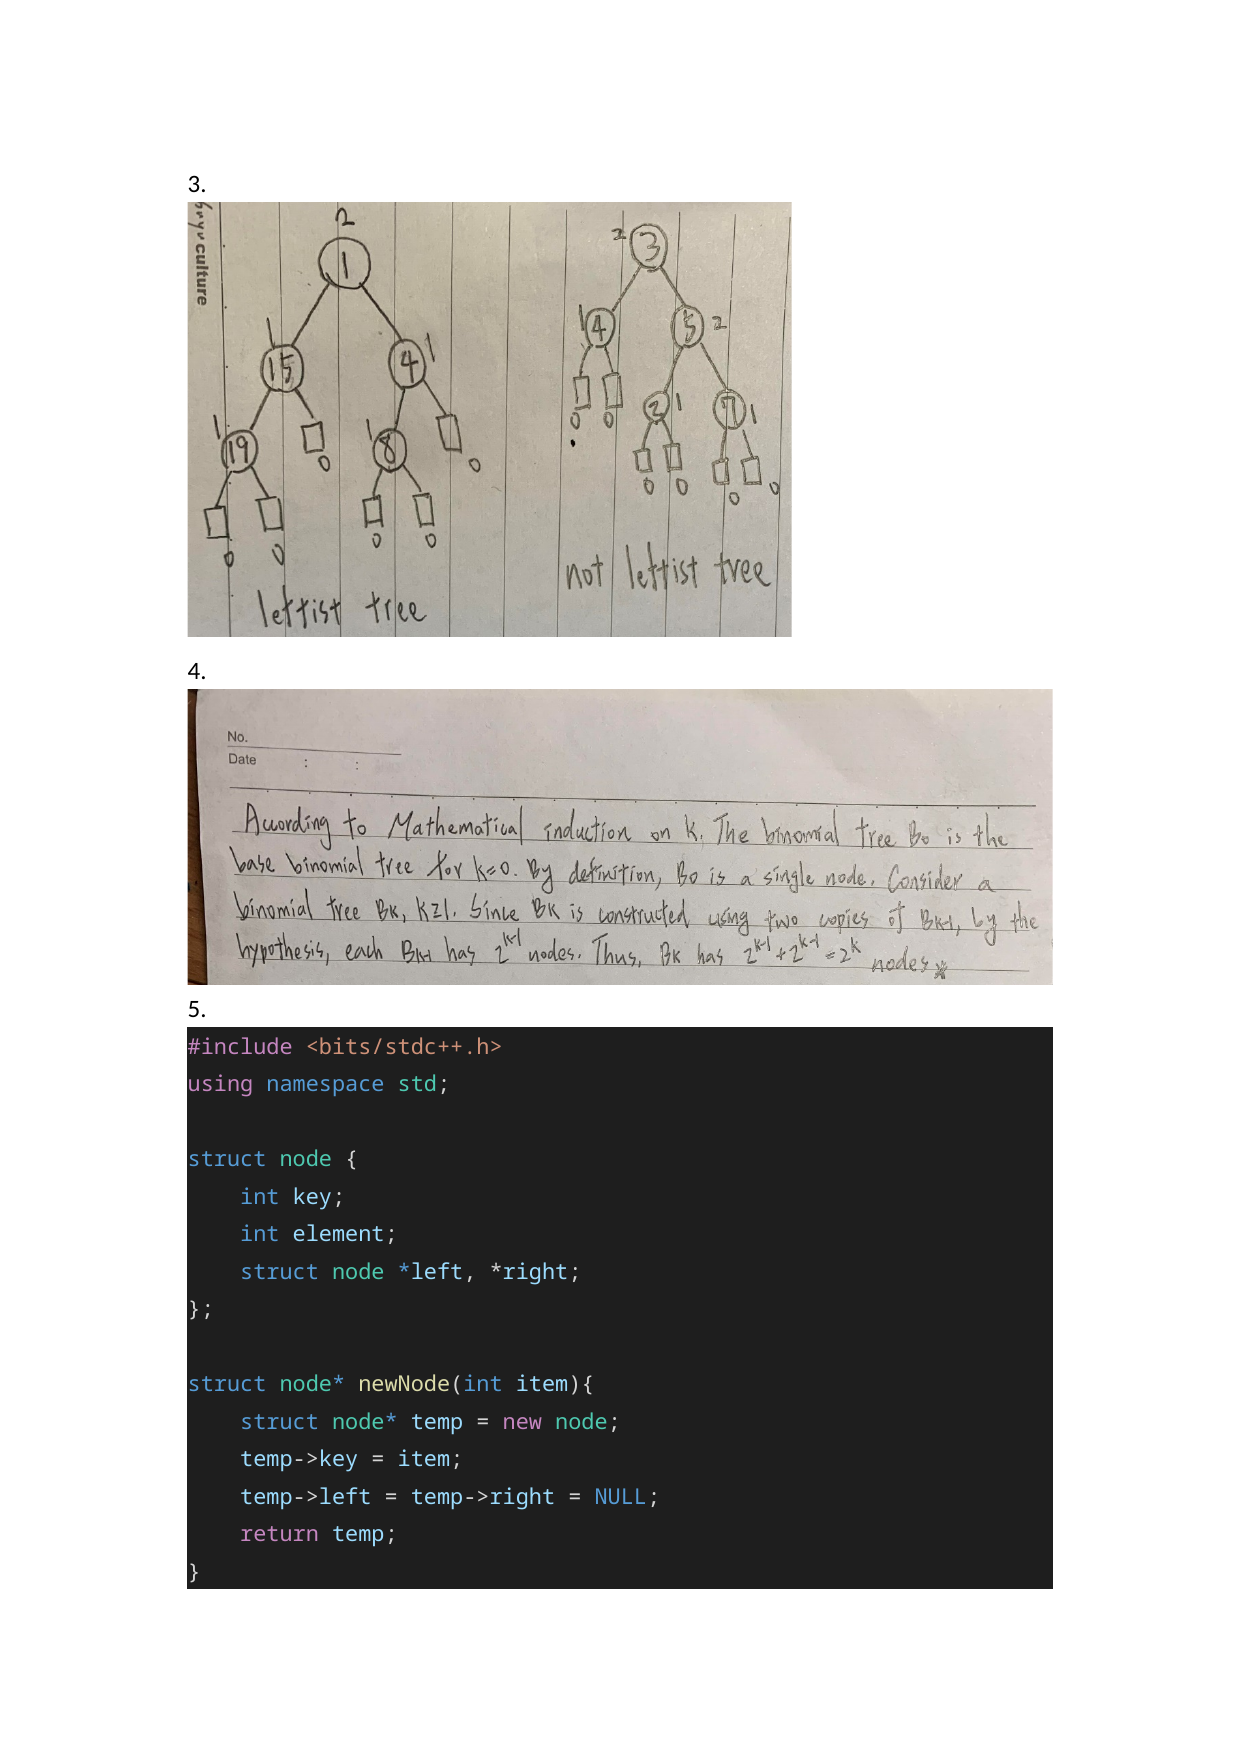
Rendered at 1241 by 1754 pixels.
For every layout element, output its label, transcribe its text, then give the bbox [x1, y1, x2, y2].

text temp->left = temp->right = NULL; [187, 1477, 1053, 1514]
text }; [187, 1289, 1053, 1327]
text int key; [187, 1177, 1053, 1214]
text struct node { [187, 1139, 1053, 1177]
text temp->key = item; [187, 1439, 1053, 1477]
text } [187, 1552, 1053, 1589]
text struct node* newNode(int item){ [187, 1364, 1053, 1402]
picture [187, 202, 792, 637]
text #include <bits/stdc++.h> [187, 1027, 1053, 1064]
picture [187, 689, 1053, 985]
text struct node* temp = new node; [187, 1402, 1053, 1439]
text 3. [187, 164, 1053, 202]
text struct node *left, *right; [187, 1252, 1053, 1289]
text 5. [187, 989, 1053, 1027]
text 4. [187, 652, 1053, 689]
text int element; [187, 1214, 1053, 1252]
text using namespace std; [187, 1064, 1053, 1102]
text return temp; [187, 1514, 1053, 1552]
